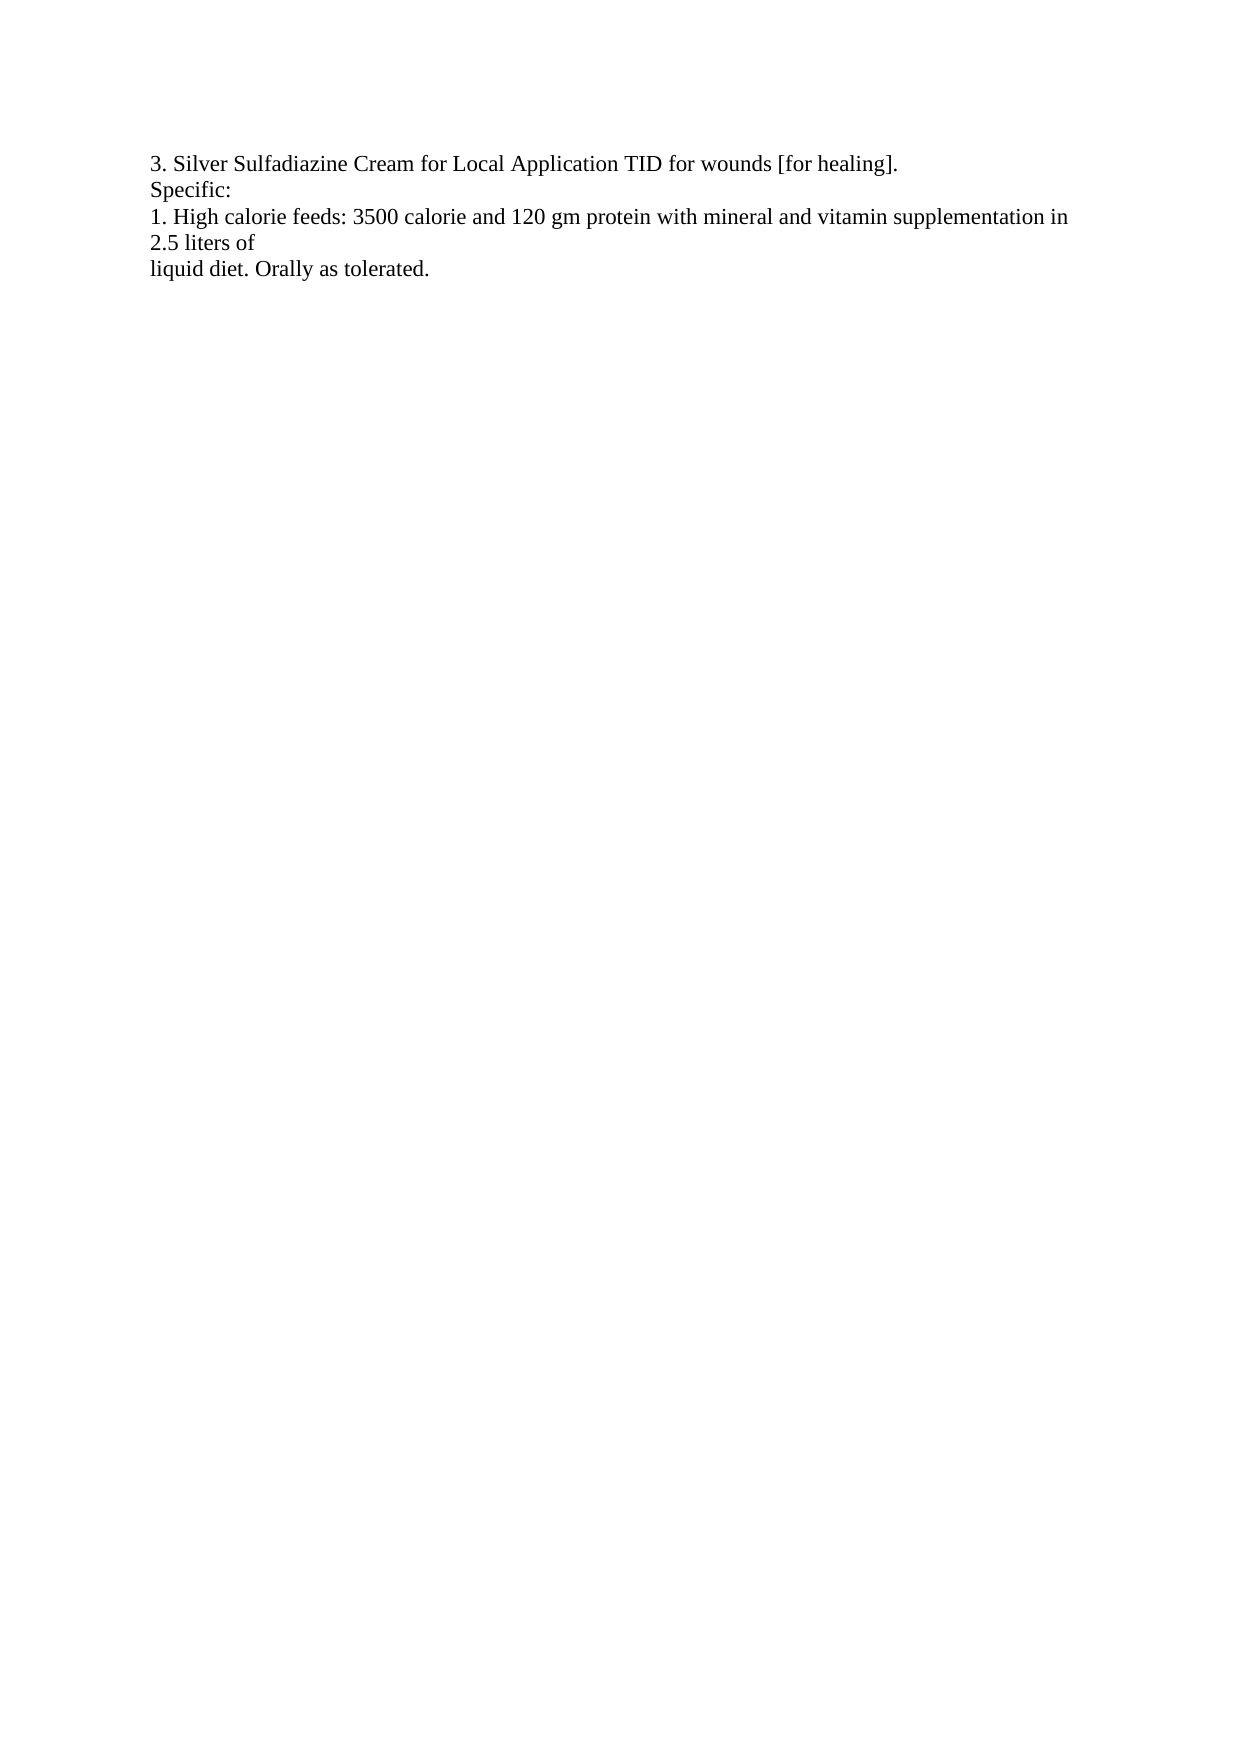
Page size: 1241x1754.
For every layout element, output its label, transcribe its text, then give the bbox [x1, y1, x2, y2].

text liquid diet. Orally as tolerated. [150, 255, 1090, 282]
text Specific: [150, 176, 1090, 203]
text 1. High calorie feeds: 3500 calorie and 120 gm protein with mineral and vitamin supplementation in 2.5 liters of [150, 203, 1090, 255]
text 3. Silver Sulfadiazine Cream for Local Application TID for wounds [for healing]. [150, 150, 1090, 176]
